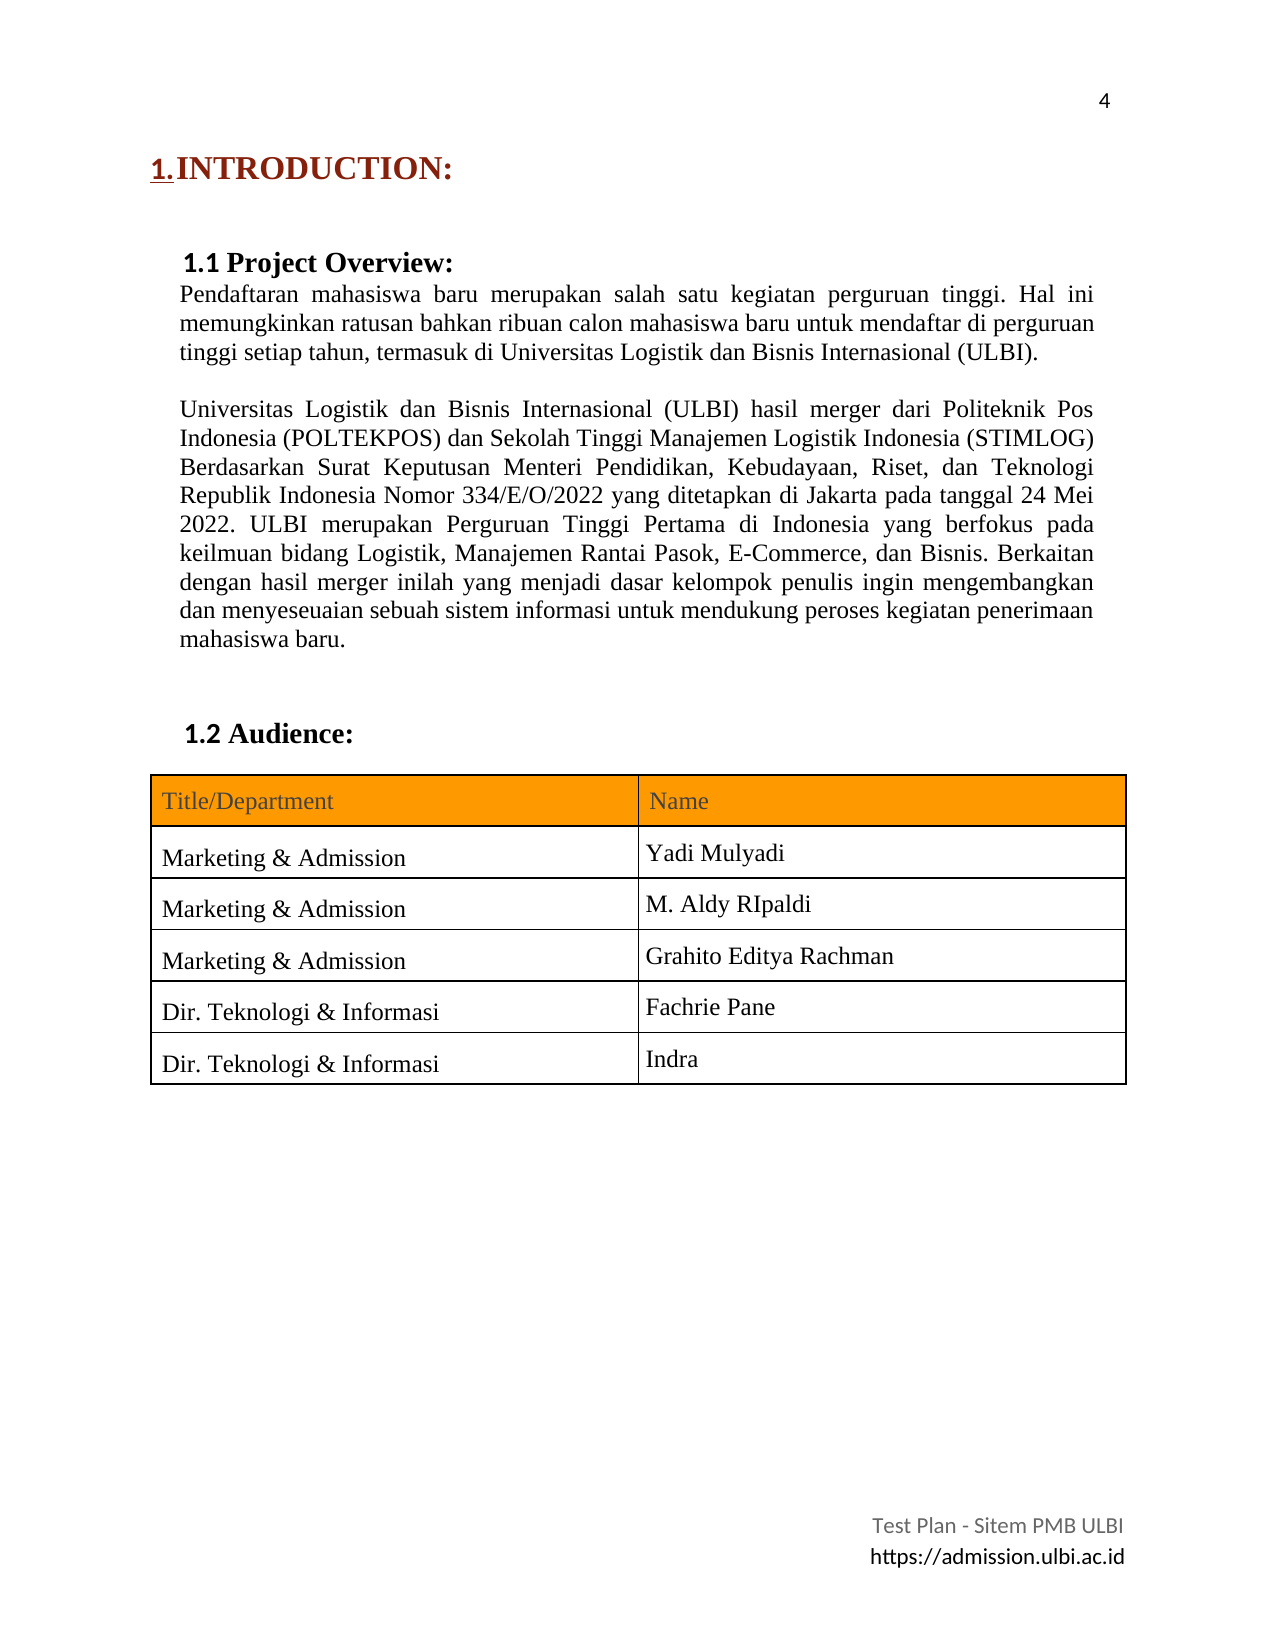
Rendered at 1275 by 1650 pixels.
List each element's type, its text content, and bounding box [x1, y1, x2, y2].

text mahasiswa baru. [179, 624, 1095, 653]
table_cell Indra [639, 1033, 1125, 1083]
table_header Name [639, 776, 1125, 825]
table_cell Grahito Editya Rachman [639, 930, 1125, 980]
table_cell Marketing & Admission [152, 930, 638, 980]
table_cell Marketing & Admission [152, 827, 638, 877]
table_header Title/Department [152, 776, 638, 825]
text Pendaftaran mahasiswa baru merupakan salah satu kegiatan perguruan tinggi. Hal ini memungkinkan ratusan bahkan ribuan calon mahasiswa baru untuk mendaftar di perguruan tinggi setiap tahun, termasuk di Universitas Logistik dan Bisnis Internasional (ULBI). [179, 279, 1095, 366]
table_cell Dir. Teknologi & Informasi [152, 1033, 638, 1083]
table_cell M. Aldy RIpaldi [639, 879, 1125, 928]
table_cell Fachrie Pane [639, 982, 1125, 1032]
subtitle Project Overview: [182, 244, 1252, 279]
table_cell Marketing & Admission [152, 879, 638, 928]
subtitle Audience: [184, 715, 1252, 751]
table_cell Yadi Mulyadi [639, 827, 1125, 877]
text Universitas Logistik dan Bisnis Internasional (ULBI) hasil merger dari Politeknik Pos Indonesia (POLTEKPOS) dan Sekolah Tinggi Manajemen Logistik Indonesia (STIMLOG) Berdasarkan Surat Keputusan Menteri Pendidikan, Kebudayaan, Riset, dan Teknologi Republik Indonesia Nomor 334/E/O/2022 yang ditetapkan di Jakarta pada tanggal 24 Mei 2022. ULBI merupakan Perguruan Tinggi Pertama di Indonesia yang berfokus pada keilmuan bidang Logistik, Manajemen Rantai Pasok, E-Commerce, dan Bisnis. Berkaitan dengan hasil merger inilah yang menjadi dasar kelompok penulis ingin mengembangkan dan menyeseuaian sebuah sistem informasi untuk mendukung peroses kegiatan penerimaan [179, 394, 1095, 624]
subtitle INTRODUCTION: [150, 148, 1252, 187]
table_cell Dir. Teknologi & Informasi [152, 982, 638, 1032]
